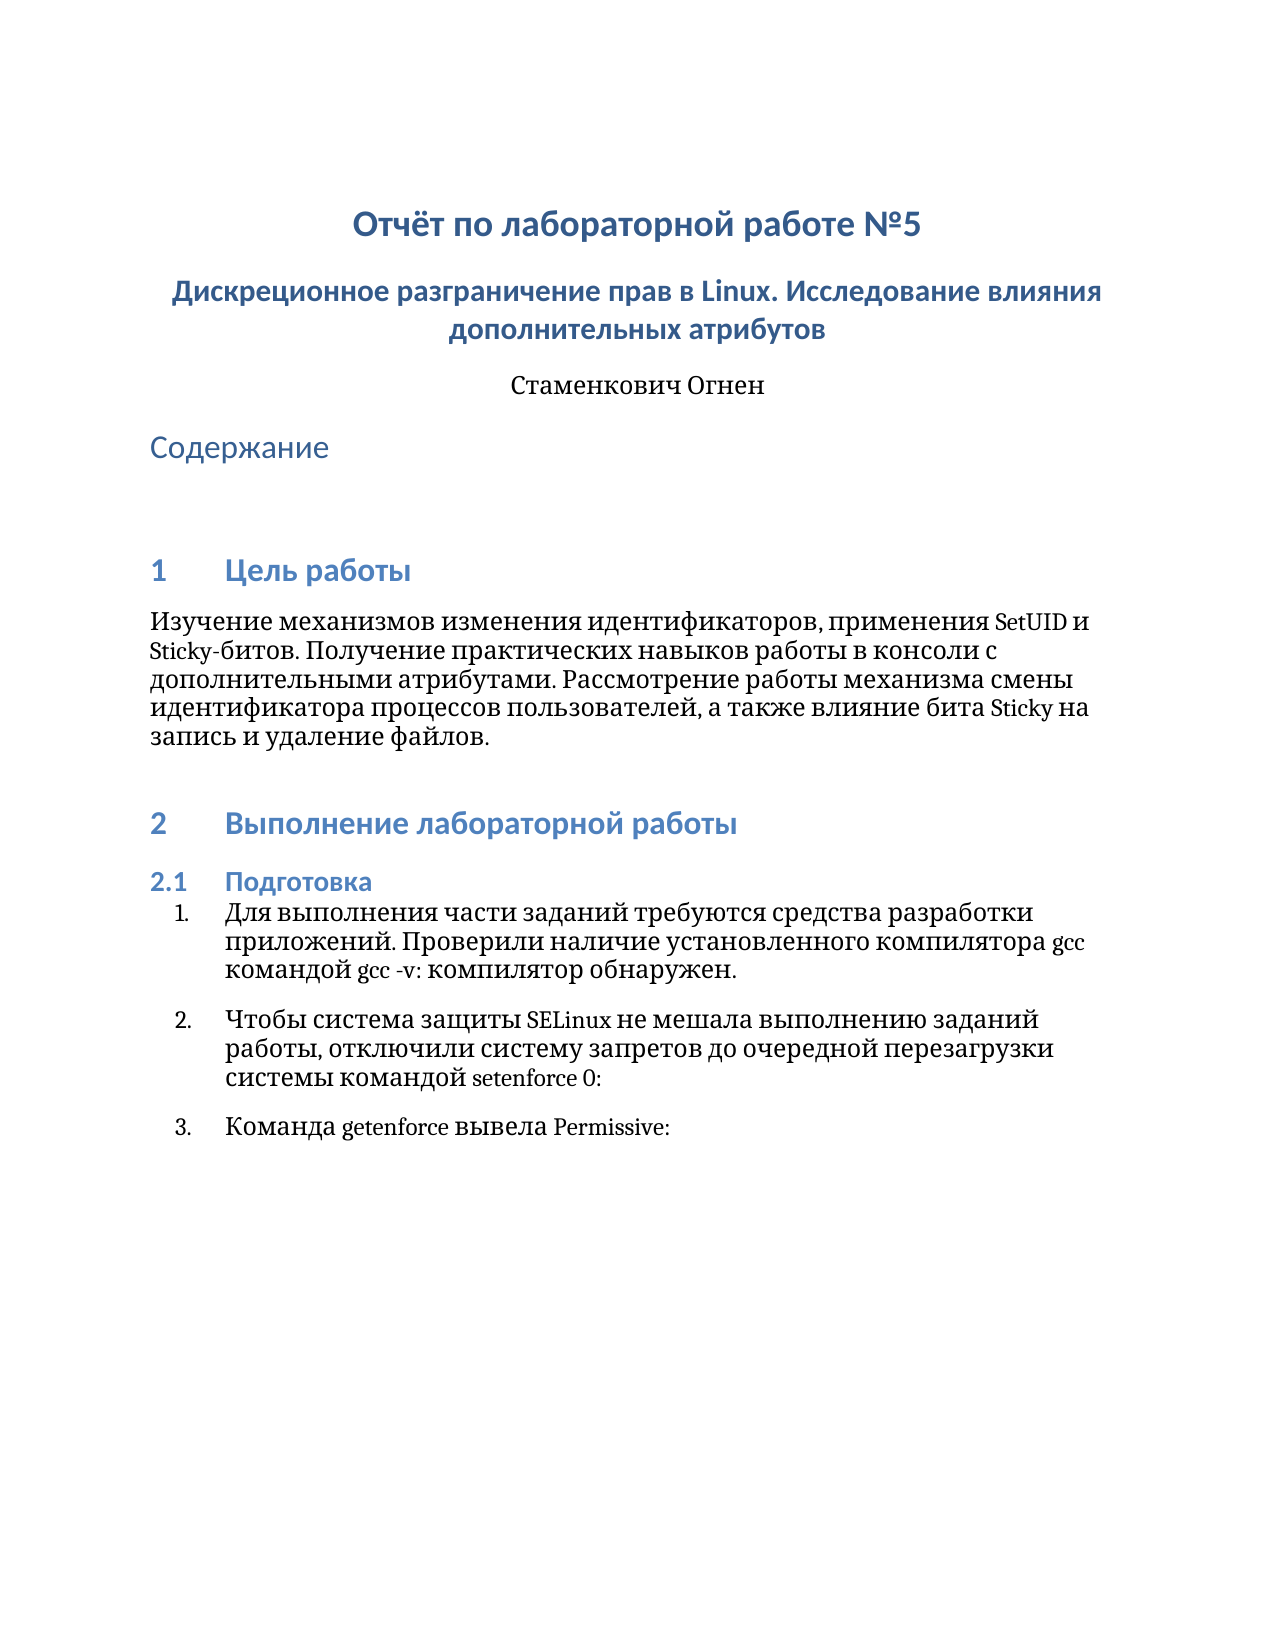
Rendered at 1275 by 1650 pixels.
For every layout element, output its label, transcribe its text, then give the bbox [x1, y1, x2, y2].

subtitle 1 Цель работы [150, 548, 1125, 589]
list Для выполнения части заданий требуются средства разработки приложений. Проверили наличие установленного компилятора gcc командой gcc -v: компилятор обнаружен. [175, 899, 1125, 985]
list Команда getenforce вывела Permissive: [175, 1113, 1125, 1142]
subtitle 2.1 Подготовка [150, 863, 1125, 899]
subtitle Дискреционное разграничение прав в Linux. Исследование влияния дополнительных атрибутов [150, 271, 1125, 347]
subtitle 2 Выполнение лабораторной работы [150, 802, 1125, 842]
text Изучение механизмов изменения идентификаторов, применения SetUID и Sticky-битов. Получение практических навыков работы в консоли с дополнительными атрибутами. Рассмотрение работы механизма смены идентификатора процессов пользователей, а также влияние бита Sticky на запись и удаление файлов. [150, 608, 1125, 752]
title Отчёт по лабораторной работе №5 [150, 200, 1125, 246]
text Стаменкович Огнен [150, 372, 1125, 401]
list Чтобы система защиты SELinux не мешала выполнению заданий работы, отключили систему запретов до очередной перезагрузки системы командой setenforce 0: [175, 1006, 1125, 1092]
